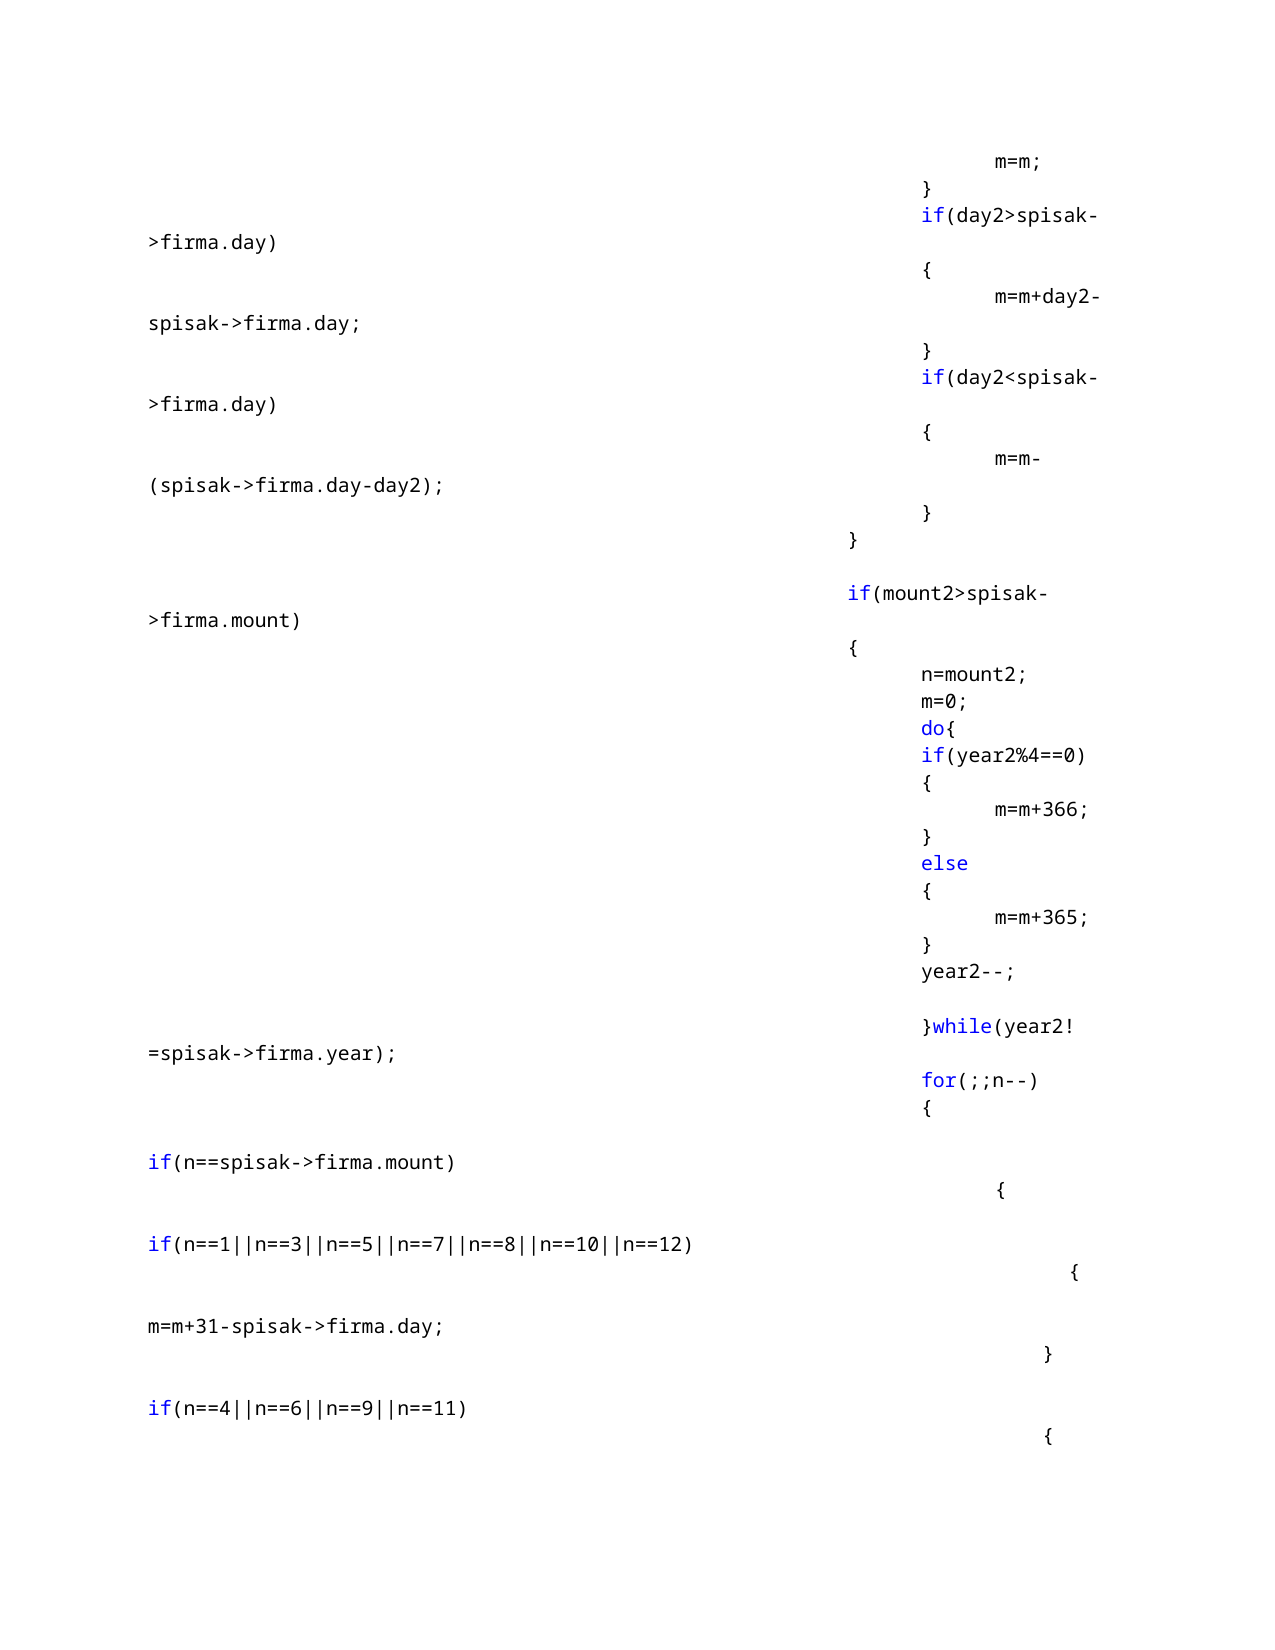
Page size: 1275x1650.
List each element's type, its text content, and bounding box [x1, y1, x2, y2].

text } [148, 174, 1127, 202]
text { [148, 633, 1127, 660]
text if(n==spisak->firma.mount) [148, 1120, 1127, 1175]
text { [148, 1175, 1127, 1202]
text { [148, 1257, 1127, 1284]
text } [148, 822, 1127, 849]
text { [148, 417, 1127, 444]
text do{ [148, 714, 1127, 741]
text m=m+day2-spisak->firma.day; [148, 282, 1127, 336]
text } [148, 498, 1127, 525]
text if(n==4||n==6||n==9||n==11) [148, 1366, 1127, 1421]
text m=m+366; [148, 795, 1127, 822]
text else [148, 849, 1127, 876]
text } [148, 1339, 1127, 1366]
text { [148, 1421, 1127, 1448]
text n=mount2; [148, 660, 1127, 687]
text m=0; [148, 687, 1127, 714]
text m=m+365; [148, 903, 1127, 930]
text m=m+31-spisak->firma.day; [148, 1284, 1127, 1339]
text if(mount2>spisak->firma.mount) [148, 579, 1127, 633]
text if(day2>spisak->firma.day) [148, 202, 1127, 256]
text { [148, 876, 1127, 903]
text }while(year2!=spisak->firma.year); [148, 1012, 1127, 1066]
text } [148, 930, 1127, 957]
text { [148, 1093, 1127, 1120]
text m=m; [148, 148, 1127, 174]
text if(day2<spisak->firma.day) [148, 363, 1127, 417]
text { [148, 256, 1127, 282]
text } [148, 336, 1127, 363]
text year2--; [148, 957, 1127, 984]
text if(n==1||n==3||n==5||n==7||n==8||n==10||n==12) [148, 1202, 1127, 1257]
text } [148, 525, 1127, 552]
text m=m-(spisak->firma.day-day2); [148, 444, 1127, 498]
text { [148, 768, 1127, 795]
text for(;;n--) [148, 1066, 1127, 1093]
text if(year2%4==0) [148, 741, 1127, 768]
